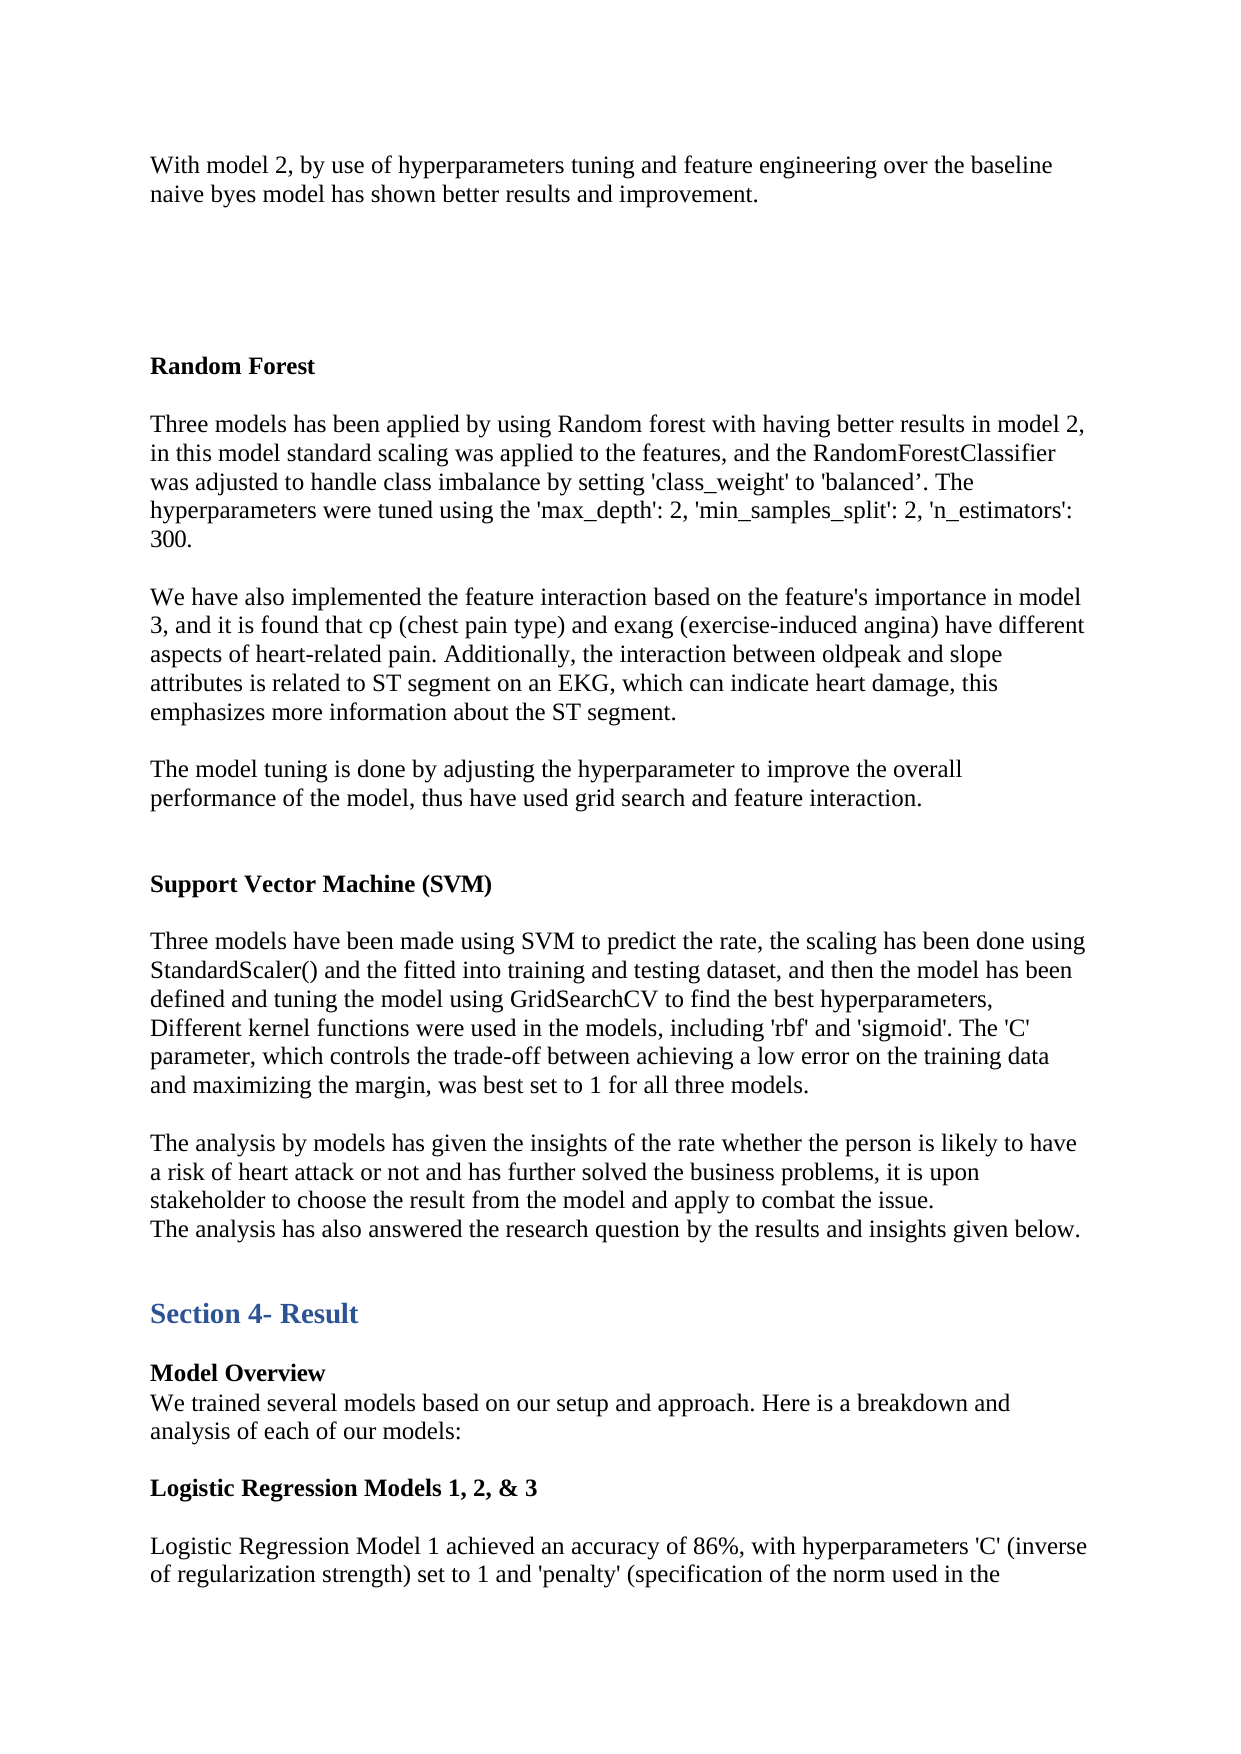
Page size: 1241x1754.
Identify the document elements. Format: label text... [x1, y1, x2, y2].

text Three models have been made using SVM to predict the rate, the scaling has been done using StandardScaler() and the fitted into training and testing dataset, and then the model has been defined and tuning the model using GridSearchCV to find the best hyperparameters, Different kernel functions were used in the models, including 'rbf' and 'sigmoid'. The 'C' parameter, which controls the trade-off between achieving a low error on the training data and maximizing the margin, was best set to 1 for all three models. [150, 926, 1089, 1099]
text With model 2, by use of hyperparameters tuning and feature engineering over the baseline naive byes model has shown better results and improvement. [150, 150, 1089, 208]
text Logistic Regression Models 1, 2, & 3 [150, 1473, 1103, 1502]
text We have also implemented the feature interaction based on the feature's importance in model 3, and it is found that cp (chest pain type) and exang (exercise-induced angina) have different aspects of heart-related pain. Additionally, the interaction between oldpeak and slope attributes is related to ST segment on an EKG, which can indicate heart damage, this emphasizes more information about the ST segment. [150, 582, 1086, 725]
text Model Overview [150, 1359, 1103, 1388]
text We trained several models based on our setup and approach. Here is a breakdown and analysis of each of our models: [150, 1388, 1079, 1445]
text Random Forest [150, 351, 1103, 380]
subtitle Section 4- Result [150, 1297, 1103, 1330]
text Support Vector Machine (SVM) [150, 869, 1103, 898]
text Three models has been applied by using Random forest with having better results in model 2, in this model standard scaling was applied to the features, and the RandomForestClassifier was adjusted to handle class imbalance by setting 'class_weight' to 'balanced’. The hyperparameters were tuned using the 'max_depth': 2, 'min_samples_split': 2, 'n_estimators': 300. [150, 409, 1086, 553]
text The analysis has also answered the research question by the results and insights given below. [150, 1214, 1103, 1243]
text The model tuning is done by adjusting the hyperparameter to improve the overall performance of the model, thus have used grid search and feature interaction. [150, 754, 977, 811]
text Logistic Regression Model 1 achieved an accuracy of 86%, with hyperparameters 'C' (inverse of regularization strength) set to 1 and 'penalty' (specification of the norm used in the [150, 1531, 1089, 1588]
text The analysis by models has given the insights of the rate whether the person is likely to have a risk of heart attack or not and has further solved the business problems, it is upon stakeholder to choose the result from the model and apply to combat the issue. [150, 1128, 1079, 1214]
